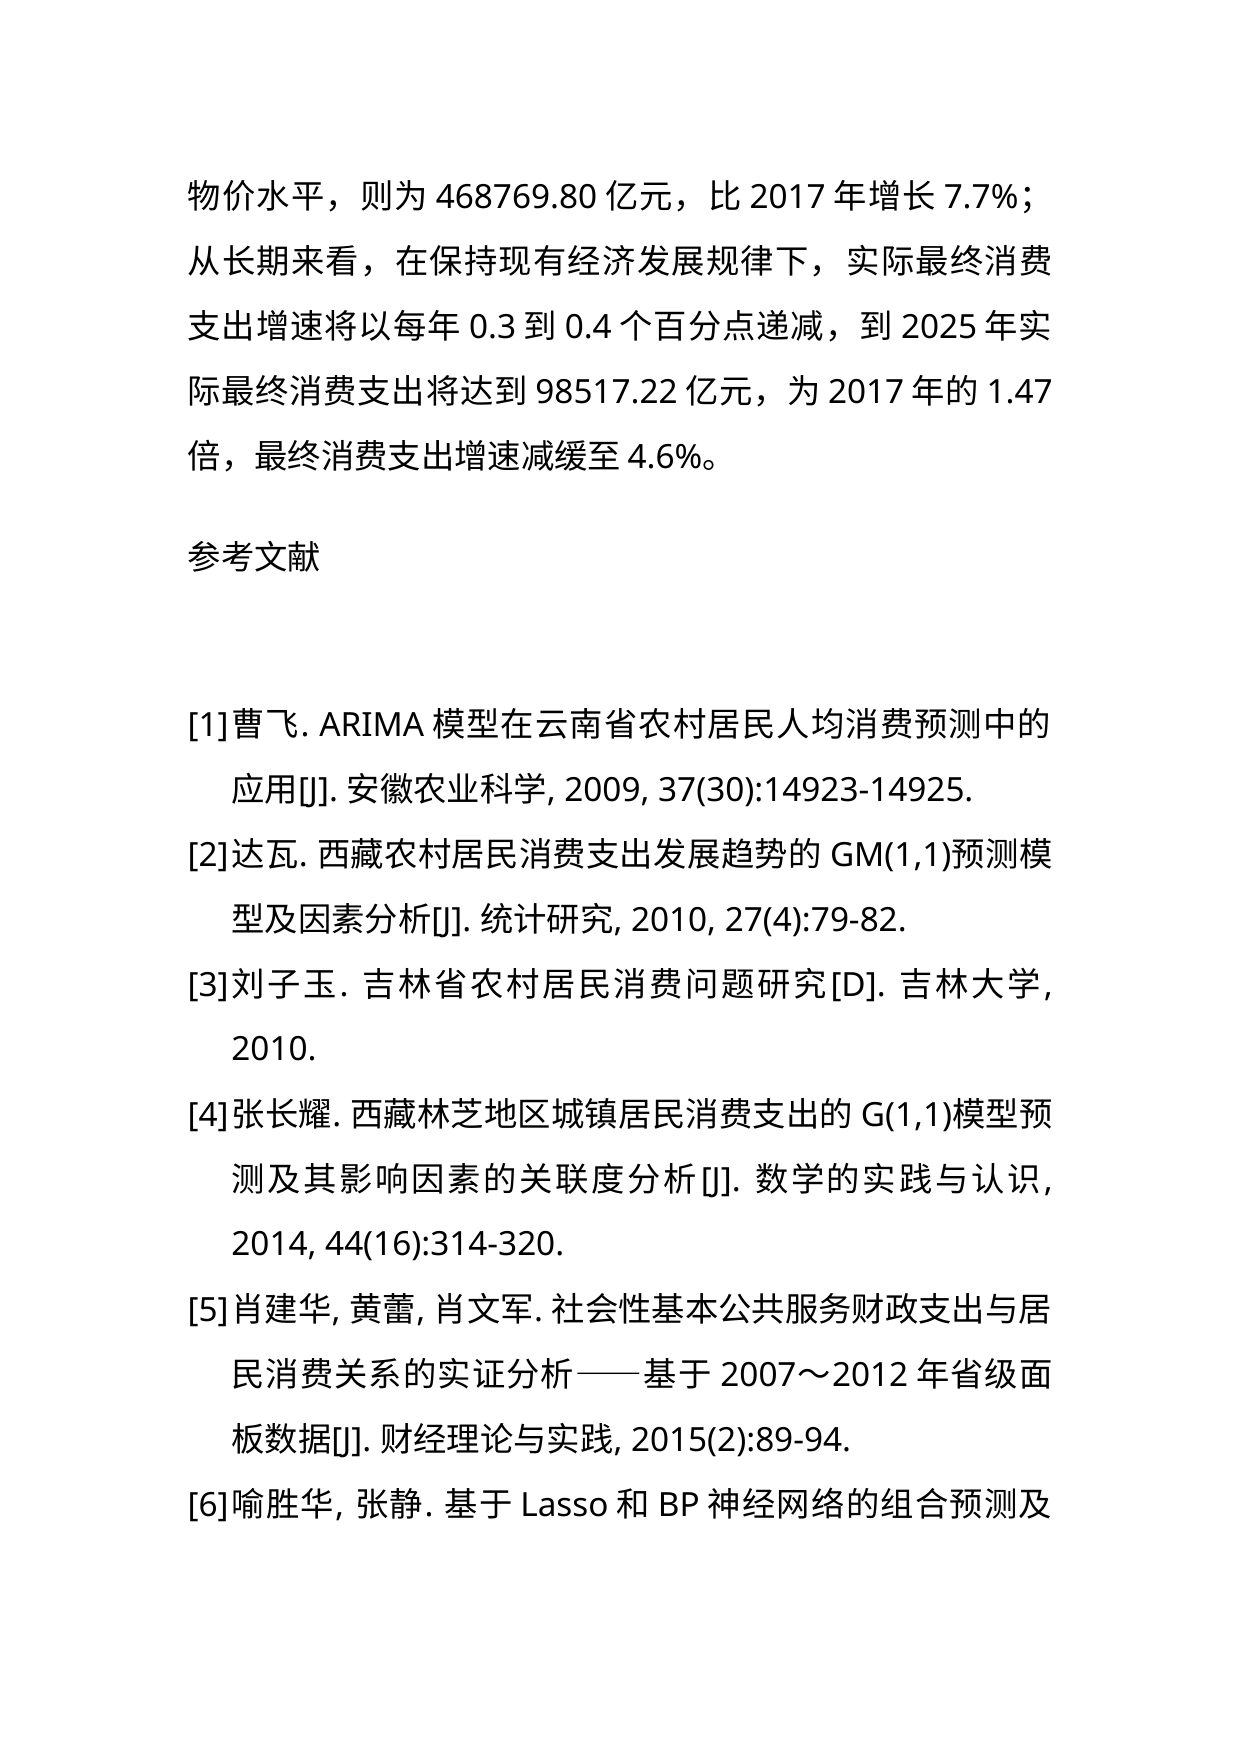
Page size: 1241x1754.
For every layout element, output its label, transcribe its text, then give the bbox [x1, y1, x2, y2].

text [187, 162, 1053, 487]
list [187, 1470, 1053, 1535]
list 曹飞. ARIMA模型在云南省农村居民人均消费预测中的应用[J]. 安徽农业科学, 2009, 37(30):14923-14925. [187, 690, 1053, 820]
list 刘子玉. 吉林省农村居民消费问题研究[D]. 吉林大学, 2010. [187, 950, 1053, 1080]
list 达瓦. 西藏农村居民消费支出发展趋势的GM(1,1)预测模型及因素分析[J]. 统计研究, 2010, 27(4):79-82. [187, 820, 1053, 950]
subtitle 参考文献 [187, 522, 1053, 587]
list 张长耀. 西藏林芝地区城镇居民消费支出的G(1,1)模型预测及其影响因素的关联度分析[J]. 数学的实践与认识, 2014, 44(16):314-320. [187, 1080, 1053, 1275]
list 肖建华, 黄蕾, 肖文军. 社会性基本公共服务财政支出与居民消费关系的实证分析——基于2007～2012年省级面板数据[J]. 财经理论与实践, 2015(2):89-94. [187, 1275, 1053, 1470]
